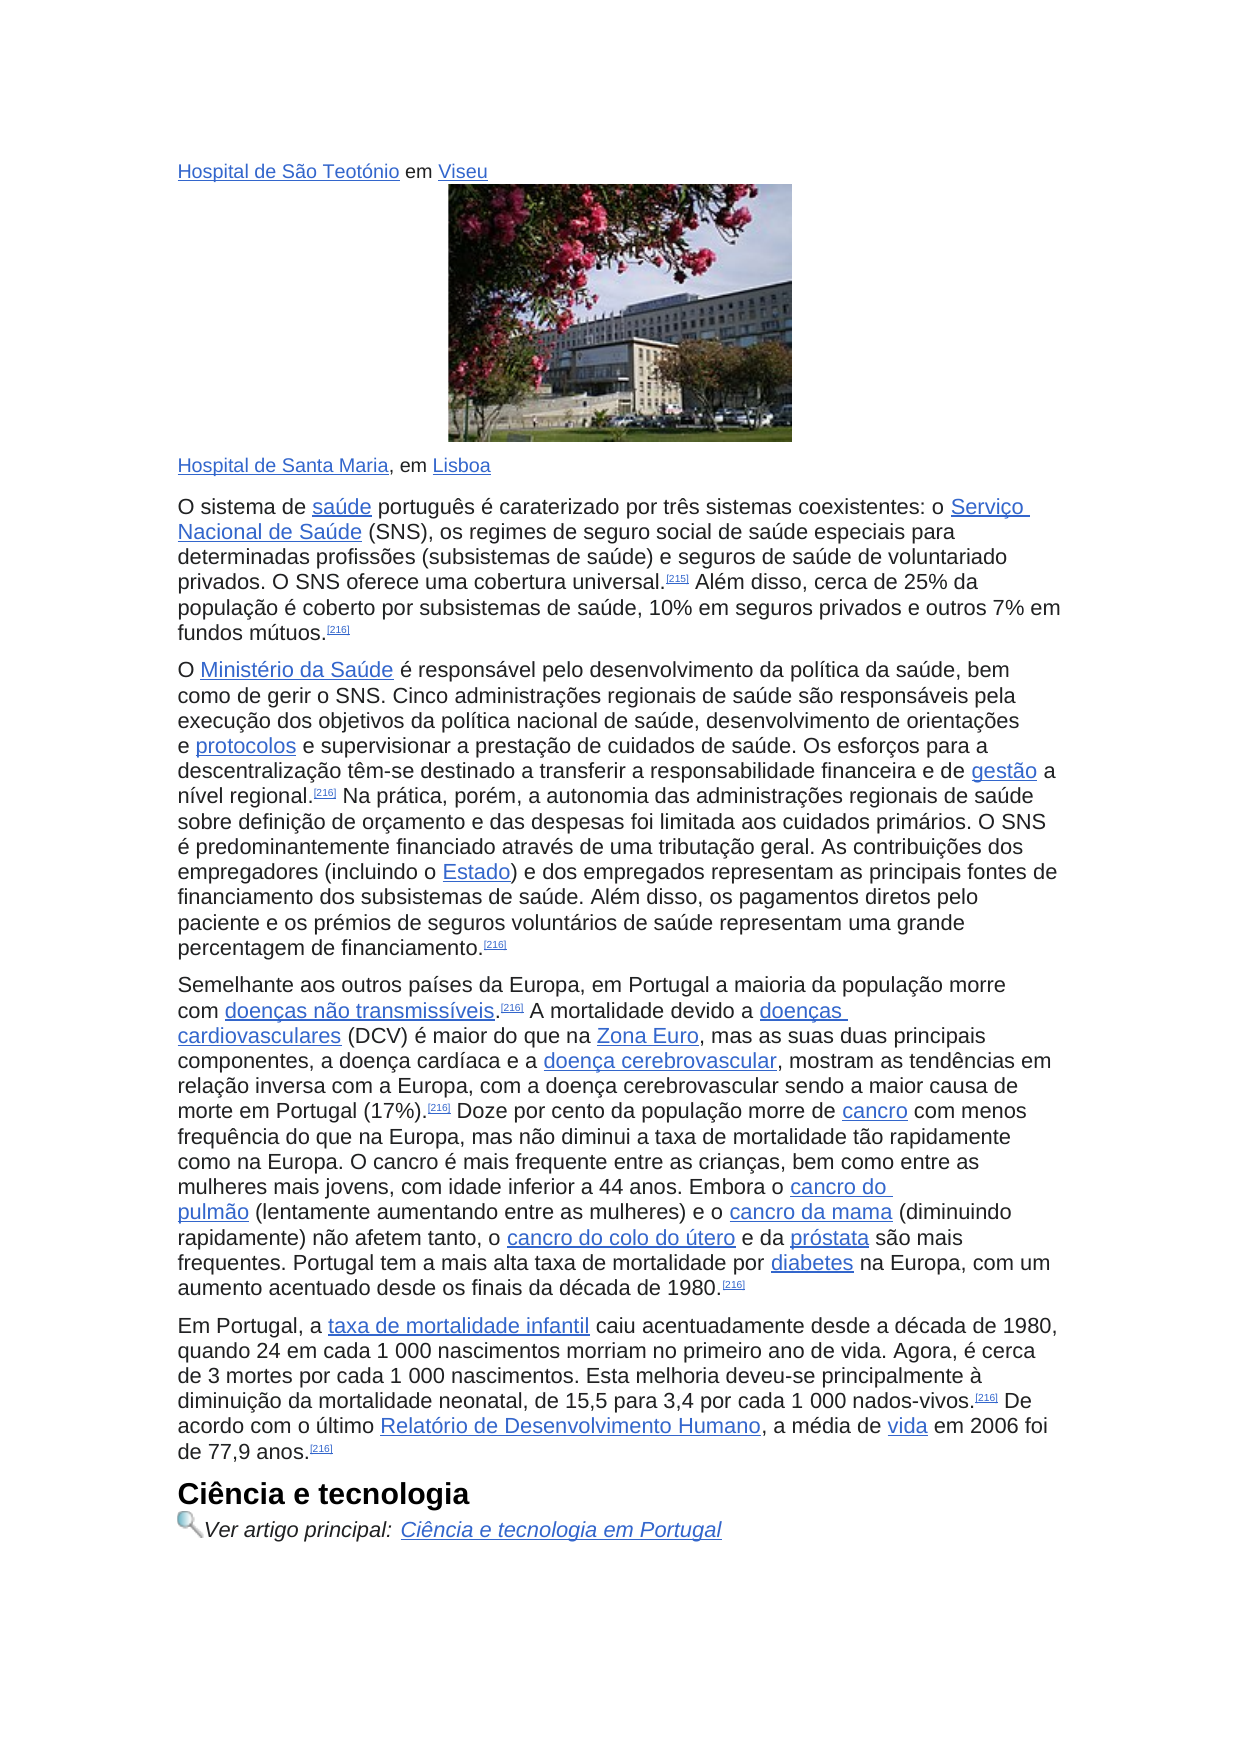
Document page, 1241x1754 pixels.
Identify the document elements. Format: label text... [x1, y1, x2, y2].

text Ciência e tecnologia [177, 1476, 1063, 1511]
picture [448, 184, 792, 442]
text Semelhante aos outros países da Europa, em Portugal a maioria da população morre com doenças não transmissíveis.[216] A mortalidade devido a doenças cardiovasculares (DCV) é maior do que na Zona Euro, mas as suas duas principais componentes, a doença cardíaca e a doença cerebrovascular, mostram as tendências em relação inversa com a Europa, com a doença cerebrovascular sendo a maior causa de morte em Portugal (17%).[216] Doze por cento da população morre de cancro com menos frequência do que na Europa, mas não diminui a taxa de mortalidade tão rapidamente como na Europa. O cancro é mais frequente entre as crianças, bem como entre as mulheres mais jovens, com idade inferior a 44 anos. Embora o cancro do pulmão (lentamente aumentando entre as mulheres) e o cancro da mama (diminuindo rapidamente) não afetem tanto, o cancro do colo do útero e da próstata são mais frequentes. Portugal tem a mais alta taxa de mortalidade por diabetes na Europa, com um aumento acentuado desde os finais da década de 1980.[216] [177, 972, 1063, 1300]
text Ver artigo principal: Ciência e tecnologia em Portugal [177, 1511, 1063, 1542]
text O sistema de saúde português é caraterizado por três sistemas coexistentes: o Serviço Nacional de Saúde (SNS), os regimes de seguro social de saúde especiais para determinadas profissões (subsistemas de saúde) e seguros de saúde de voluntariado privados. O SNS oferece uma cobertura universal.[215] Além disso, cerca de 25% da população é coberto por subsistemas de saúde, 10% em seguros privados e outros 7% em fundos mútuos.[216] [177, 494, 1063, 645]
text Hospital de Santa Maria, em Lisboa [177, 442, 1063, 477]
text Em Portugal, a taxa de mortalidade infantil caiu acentuadamente desde a década de 1980, quando 24 em cada 1 000 nascimentos morriam no primeiro ano de vida. Agora, é cerca de 3 mortes por cada 1 000 nascimentos. Esta melhoria deveu-se principalmente à diminuição da mortalidade neonatal, de 15,5 para 3,4 por cada 1 000 nados-vivos.[216] De acordo com o último Relatório de Desenvolvimento Humano, a média de vida em 2006 foi de 77,9 anos.[216] [177, 1313, 1063, 1464]
picture [177, 1511, 204, 1538]
text Hospital de São Teotónio em Viseu [177, 148, 1063, 183]
text O Ministério da Saúde é responsável pelo desenvolvimento da política da saúde, bem como de gerir o SNS. Cinco administrações regionais de saúde são responsáveis pela execução dos objetivos da política nacional de saúde, desenvolvimento de orientações e protocolos e supervisionar a prestação de cuidados de saúde. Os esforços para a descentralização têm-se destinado a transferir a responsabilidade financeira e de gestão a nível regional.[216] Na prática, porém, a autonomia das administrações regionais de saúde sobre definição de orçamento e das despesas foi limitada aos cuidados primários. O SNS é predominantemente financiado através de uma tributação geral. As contribuições dos empregadores (incluindo o Estado) e dos empregados representam as principais fontes de financiamento dos subsistemas de saúde. Além disso, os pagamentos diretos pelo paciente e os prémios de seguros voluntários de saúde representam uma grande percentagem de financiamento.[216] [177, 657, 1063, 960]
